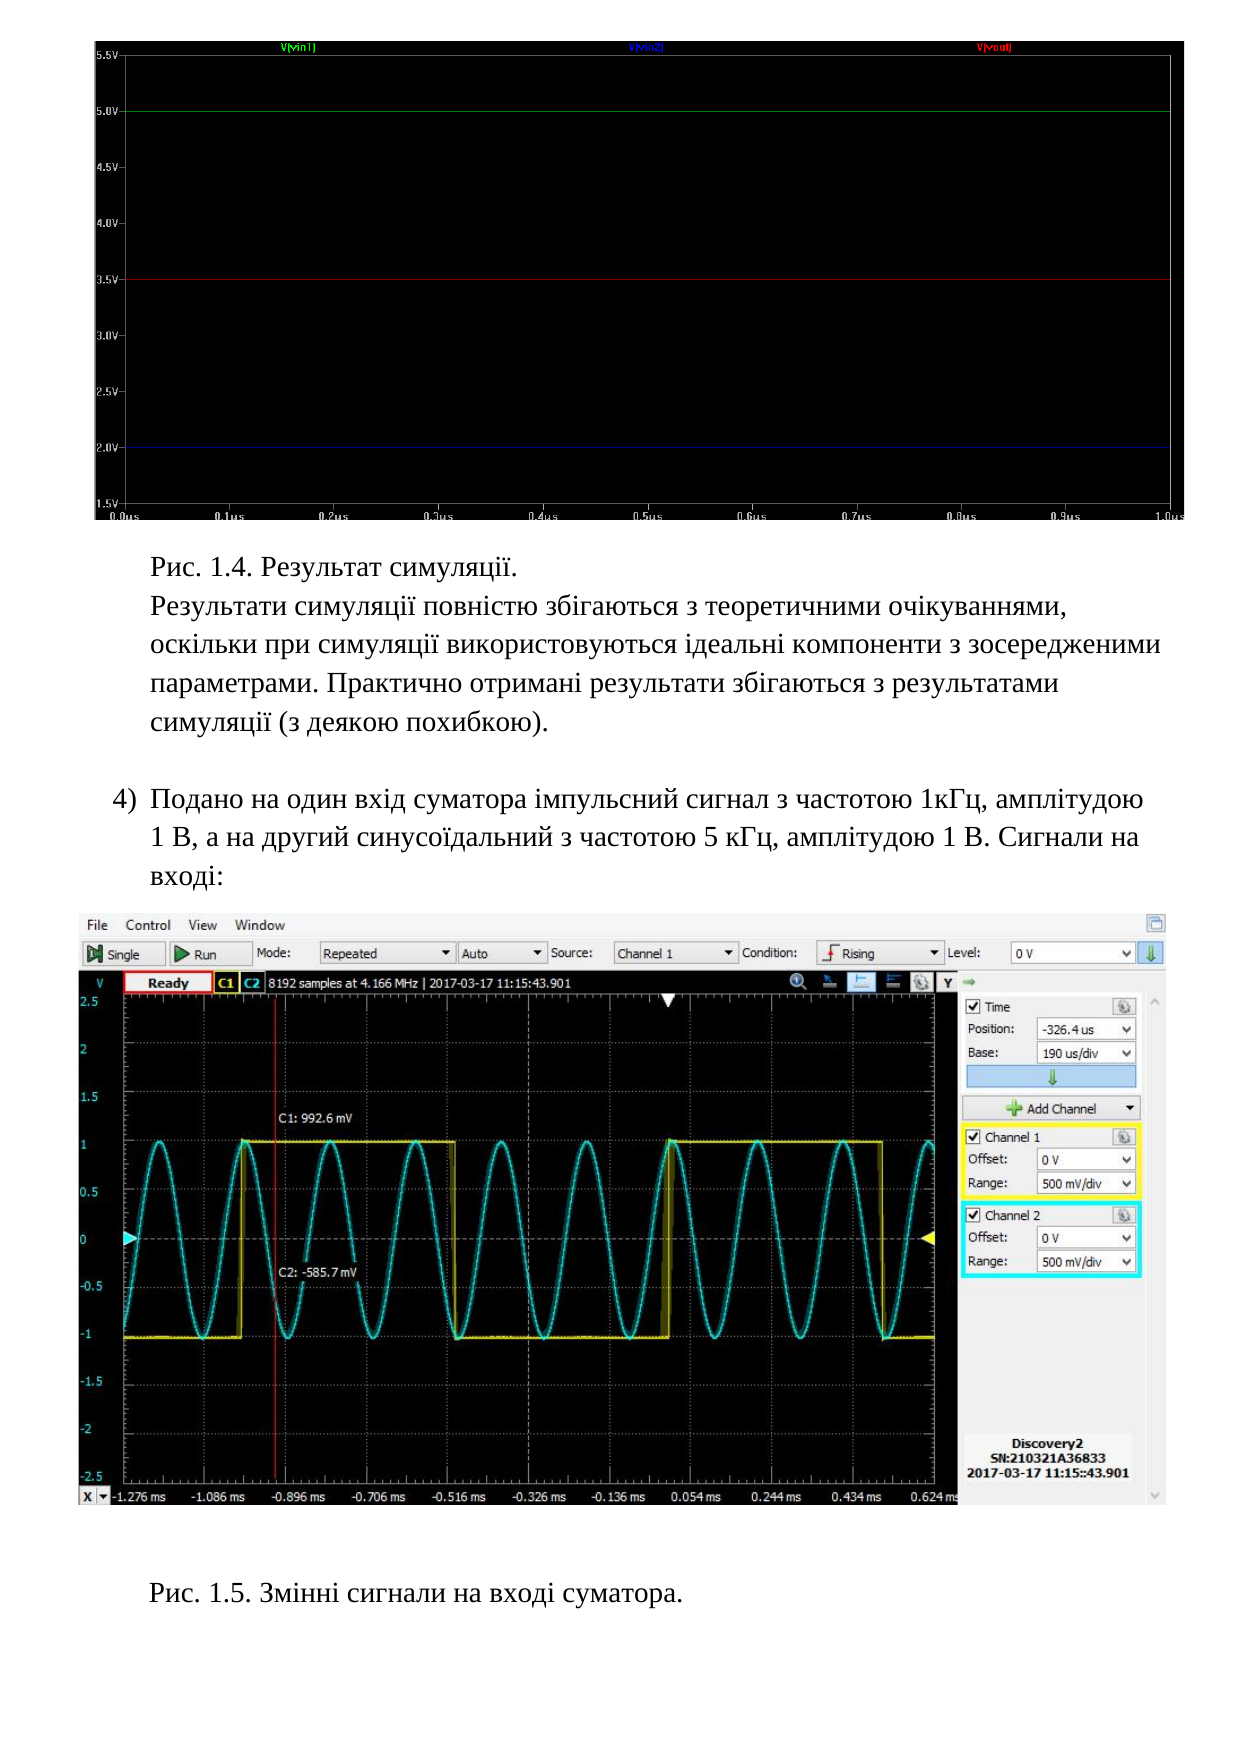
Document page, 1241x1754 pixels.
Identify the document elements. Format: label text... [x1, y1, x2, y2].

list Подано на один вхід суматора імпульсний сигнал з частотою 1кГц, амплітудою 1 В, а на другий синусоїдальний з частотою 5 кГц, амплітудою 1 В. Сигнали на вході: [112, 781, 1165, 891]
list Результати симуляції повністю збігаються з теоретичними очікуваннями, оскільки при симуляції використовуються ідеальні компоненти з зосередженими параметрами. Практично отримані результати збігаються з результатами симуляції (з деякою похибкою). [150, 588, 1165, 737]
picture [94, 41, 1184, 519]
text Рис. 1.5. Змінні сигнали на вході суматора. [149, 1504, 1165, 1609]
list Рис. 1.4. Результат симуляції. [150, 519, 1165, 583]
picture [78, 913, 1166, 1504]
